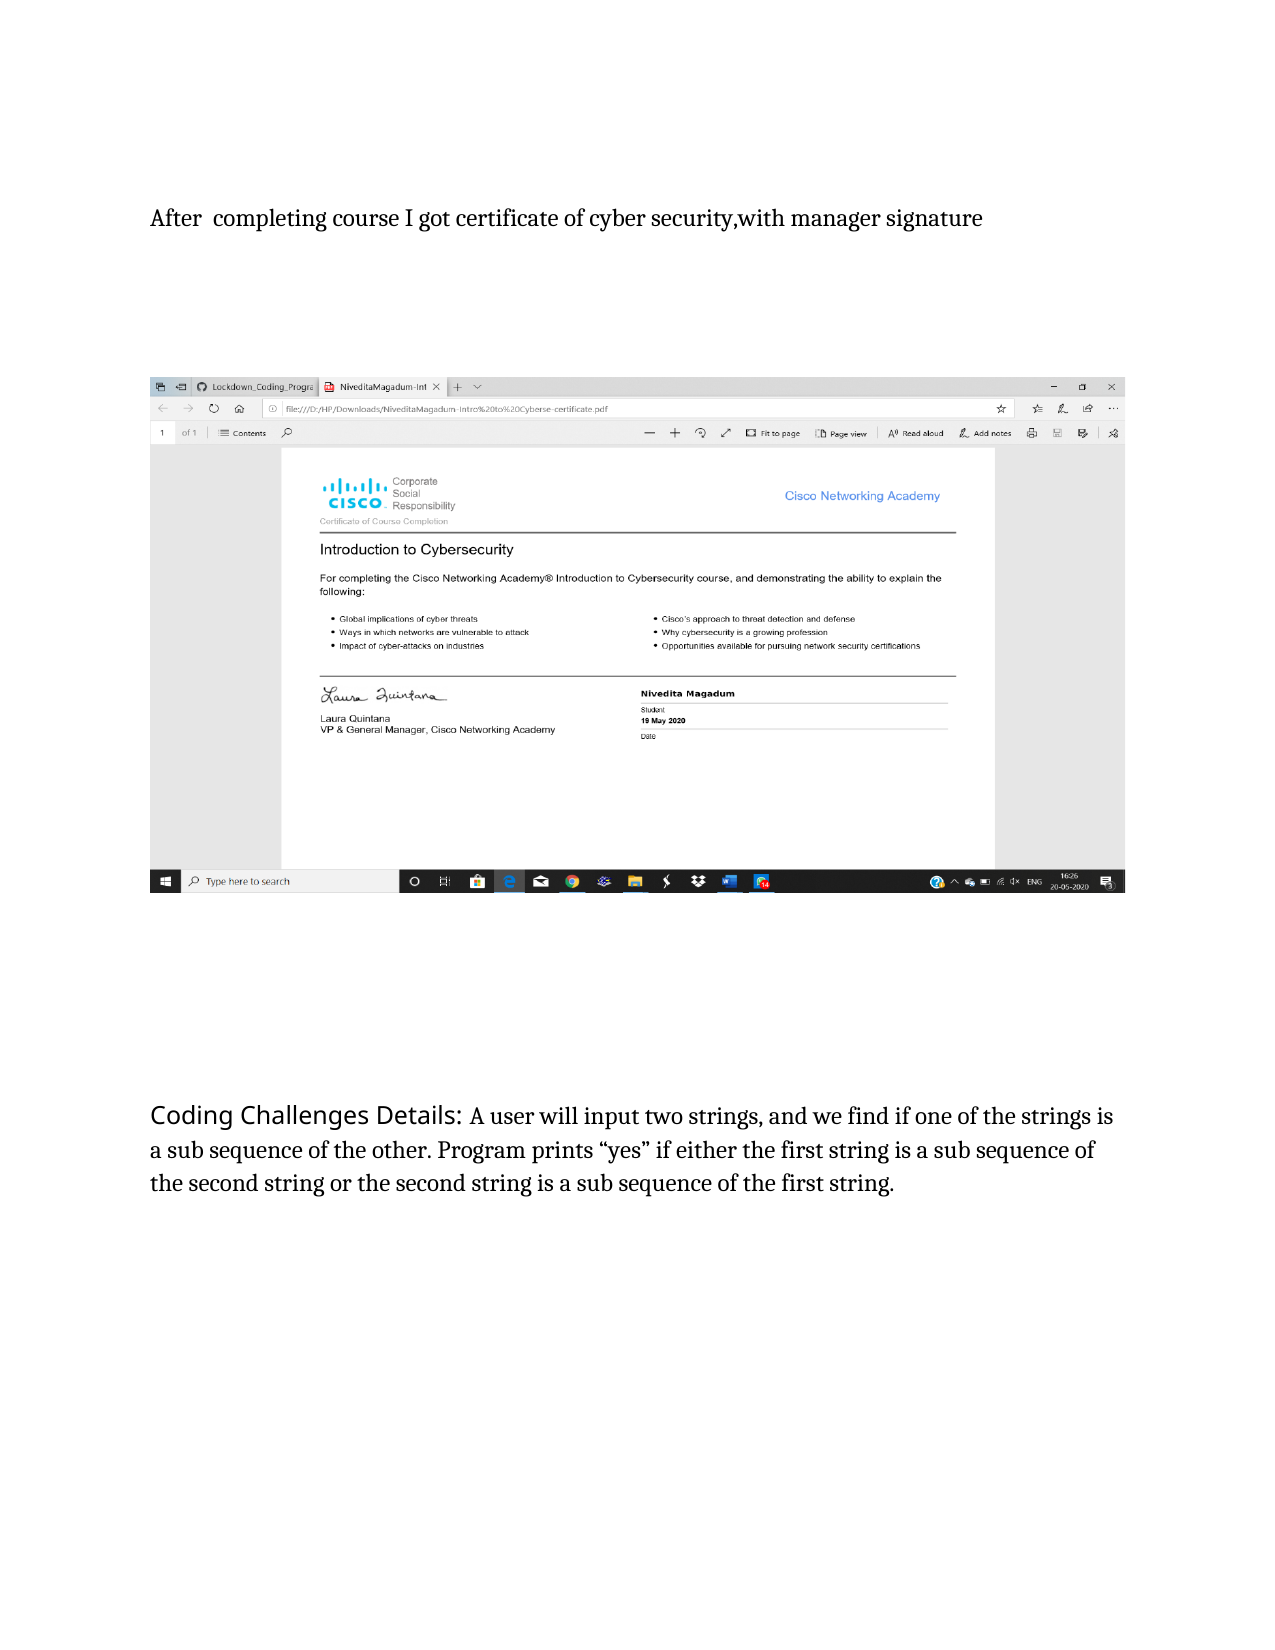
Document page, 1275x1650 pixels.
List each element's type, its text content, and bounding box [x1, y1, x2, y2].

text Coding Challenges Details: A user will input two strings, and we find if one of the strings is a sub sequence of the other. Program prints “yes” if either the first string is a sub sequence of the second string or the second string is a sub sequence of the first string. [150, 1098, 1125, 1198]
text After completing course I got certificate of cyber security,with manager signature [150, 204, 1125, 233]
picture [150, 377, 1125, 893]
